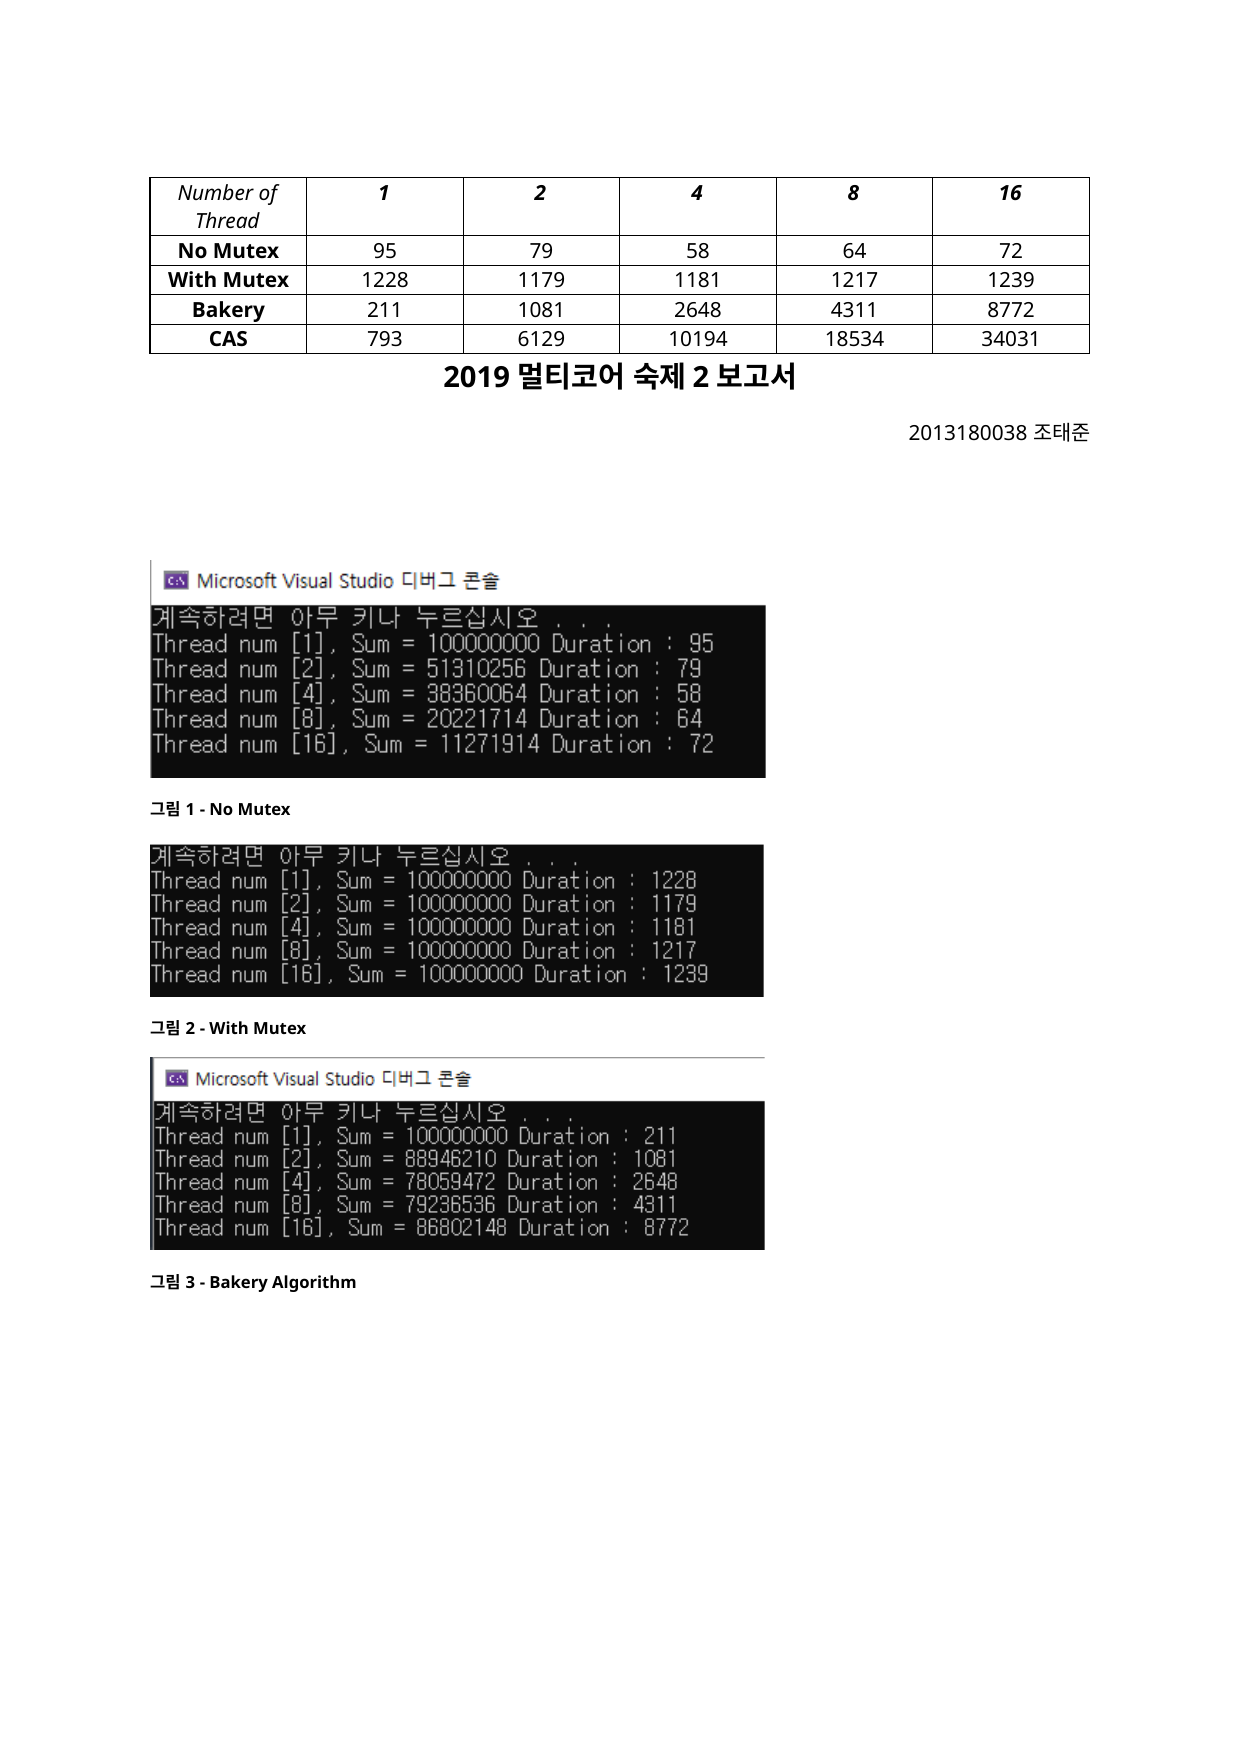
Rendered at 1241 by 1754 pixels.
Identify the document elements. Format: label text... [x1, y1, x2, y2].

text 그림 2 - With Mutex [150, 1015, 1090, 1039]
table_cell 10194 [620, 325, 776, 353]
table_cell No Mutex [151, 236, 306, 264]
table_cell 2648 [620, 295, 776, 323]
table_cell 4311 [777, 295, 932, 323]
table_cell 1179 [464, 266, 619, 294]
table_header 1 [307, 178, 463, 235]
table_header 8 [777, 178, 932, 235]
table_cell 34031 [933, 325, 1089, 353]
picture [150, 1057, 765, 1250]
picture [150, 560, 766, 778]
table_cell 79 [464, 236, 619, 264]
table_cell 95 [307, 236, 463, 264]
table_cell With Mutex [151, 266, 306, 294]
table_header 4 [620, 178, 776, 235]
table_cell 1181 [620, 266, 776, 294]
table_cell 211 [307, 295, 463, 323]
table_header 2 [464, 178, 619, 235]
table_cell 18534 [777, 325, 932, 353]
picture [150, 839, 764, 997]
table_cell 1081 [464, 295, 619, 323]
text 그림 1 - No Mutex [150, 796, 1090, 821]
text 2019 멀티코어 숙제2 보고서 [150, 354, 1090, 396]
table_cell 1217 [777, 266, 932, 294]
table_header Number of Thread [151, 178, 306, 235]
table_cell 64 [777, 236, 932, 264]
table_cell 793 [307, 325, 463, 353]
table_cell 6129 [464, 325, 619, 353]
table_cell CAS [151, 325, 306, 353]
table_cell 72 [933, 236, 1089, 264]
table_cell 1239 [933, 266, 1089, 294]
table_cell 58 [620, 236, 776, 264]
text 그림 3 - Bakery Algorithm [150, 1269, 1090, 1293]
table_cell 8772 [933, 295, 1089, 323]
table_cell 1228 [307, 266, 463, 294]
table_header 16 [933, 178, 1089, 235]
table_cell Bakery [151, 295, 306, 323]
text 2013180038 조태준 [150, 416, 1090, 447]
